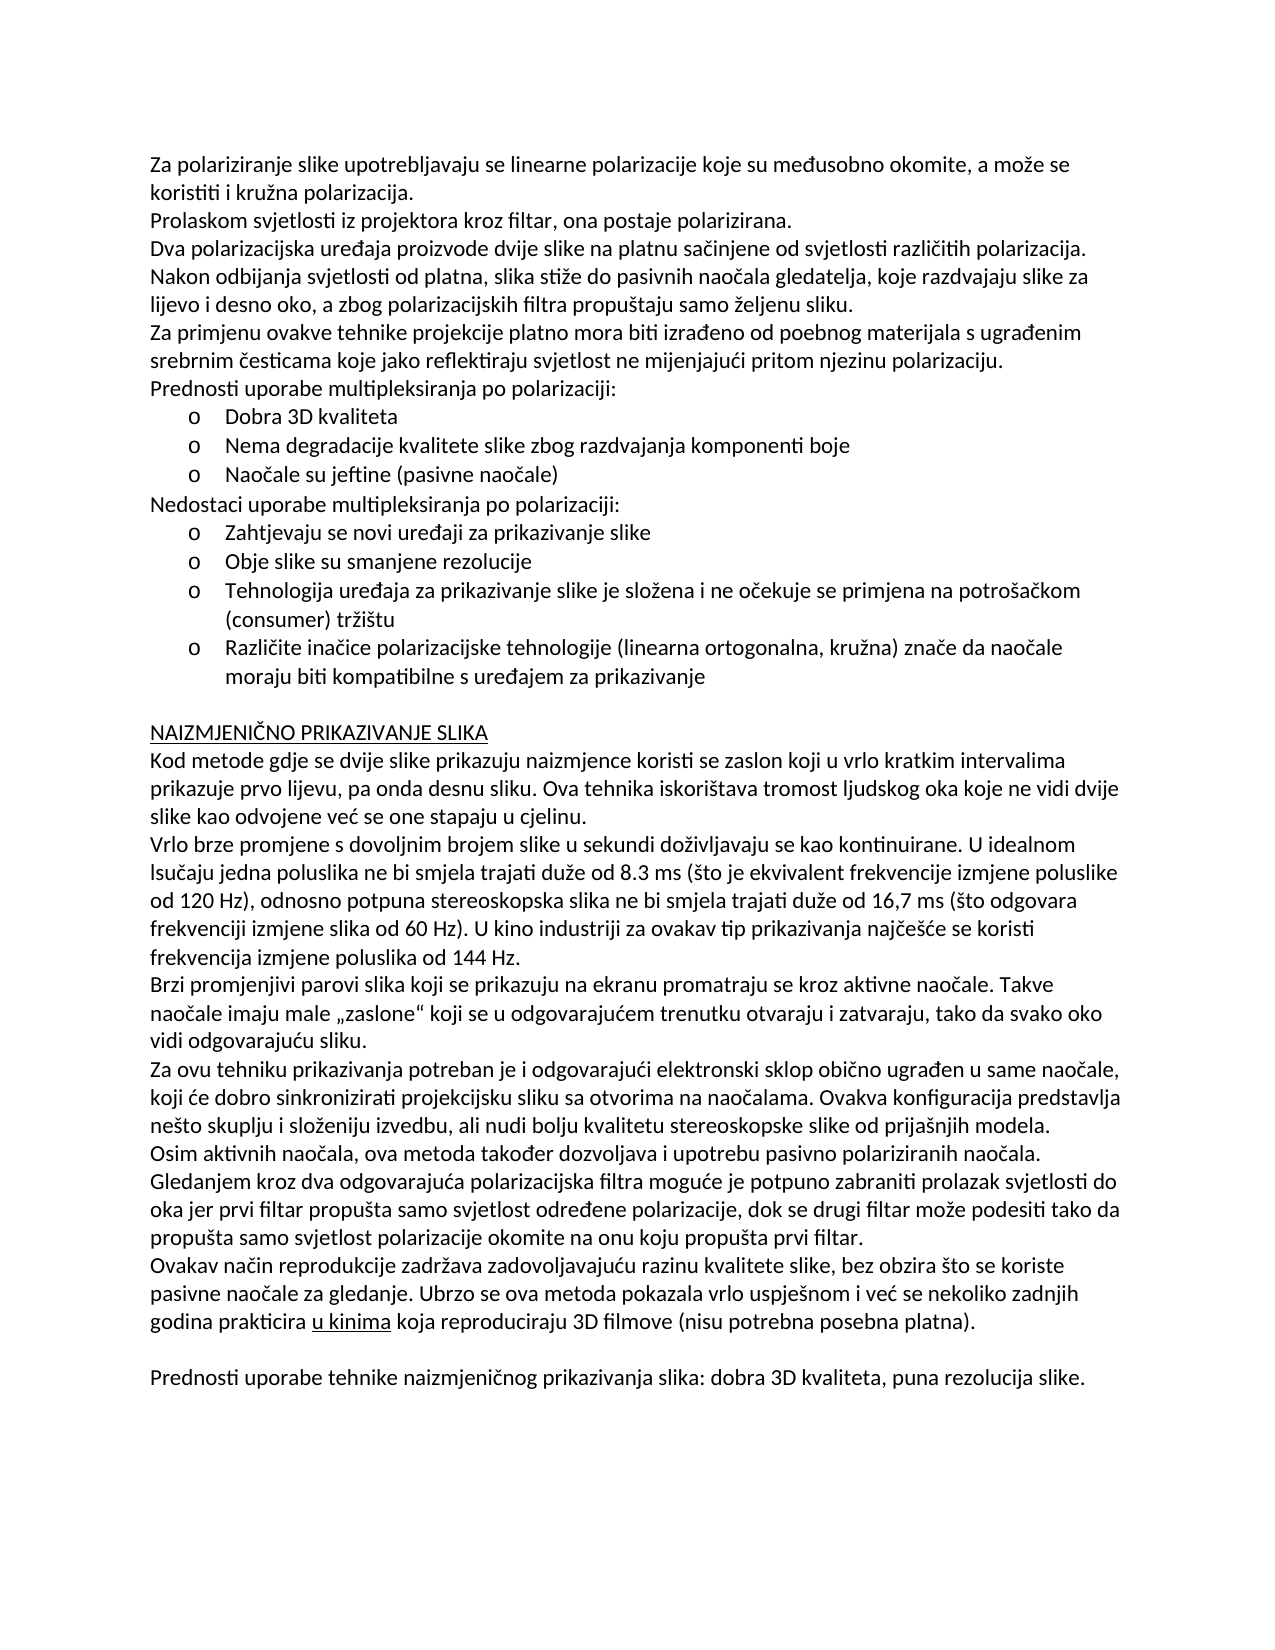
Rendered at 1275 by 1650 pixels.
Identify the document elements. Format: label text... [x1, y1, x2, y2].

list Zahtjevaju se novi uređaji za prikazivanje slike [187, 518, 1125, 547]
text Nedostaci uporabe multipleksiranja po polarizaciji: [150, 490, 1125, 518]
text Za ovu tehniku prikazivanja potreban je i odgovarajući elektronski sklop obično ugrađen u same naočale, koji će dobro sinkronizirati projekcijsku sliku sa otvorima na naočalama. Ovakva konfiguracija predstavlja nešto skuplju i složeniju izvedbu, ali nudi bolju kvalitetu stereoskopske slike od prijašnjih modela. [150, 1055, 1125, 1139]
text Kod metode gdje se dvije slike prikazuju naizmjence koristi se zaslon koji u vrlo kratkim intervalima prikazuje prvo lijevu, pa onda desnu sliku. Ova tehnika iskorištava tromost ljudskog oka koje ne vidi dvije slike kao odvojene već se one stapaju u cjelinu. [150, 746, 1125, 831]
text Prednosti uporabe tehnike naizmjeničnog prikazivanja slika: dobra 3D kvaliteta, puna rezolucija slike. [150, 1363, 1125, 1391]
text Za primjenu ovakve tehnike projekcije platno mora biti izrađeno od poebnog materijala s ugrađenim srebrnim česticama koje jako reflektiraju svjetlost ne mijenjajući pritom njezinu polarizaciju. [150, 318, 1125, 374]
list Nema degradacije kvalitete slike zbog razdvajanja komponenti boje [187, 431, 1125, 461]
text Prolaskom svjetlosti iz projektora kroz filtar, ona postaje polarizirana. [150, 206, 1125, 234]
text Dva polarizacijska uređaja proizvode dvije slike na platnu sačinjene od svjetlosti različitih polarizacija. [150, 234, 1125, 262]
list Naočale su jeftine (pasivne naočale) [187, 461, 1125, 490]
text Prednosti uporabe multipleksiranja po polarizaciji: [150, 374, 1125, 402]
text Vrlo brze promjene s dovoljnim brojem slike u sekundi doživljavaju se kao kontinuirane. U idealnom lsučaju jedna poluslika ne bi smjela trajati duže od 8.3 ms (što je ekvivalent frekvencije izmjene poluslike od 120 Hz), odnosno potpuna stereoskopska slika ne bi smjela trajati duže od 16,7 ms (što odgovara frekvenciji izmjene slika od 60 Hz). U kino industriji za ovakav tip prikazivanja najčešće se koristi frekvencija izmjene poluslika od 144 Hz. [150, 831, 1125, 971]
list Dobra 3D kvaliteta [187, 402, 1125, 431]
text NAIZMJENIČNO PRIKAZIVANJE SLIKA [150, 718, 1125, 746]
text Ovakav način reprodukcije zadržava zadovoljavajuću razinu kvalitete slike, bez obzira što se koriste pasivne naočale za gledanje. Ubrzo se ova metoda pokazala vrlo uspješnom i već se nekoliko zadnjih godina prakticira u kinima koja reproduciraju 3D filmove (nisu potrebna posebna platna). [150, 1251, 1125, 1335]
list Tehnologija uređaja za prikazivanje slike je složena i ne očekuje se primjena na potrošačkom (consumer) tržištu [187, 576, 1125, 633]
list Različite inačice polarizacijske tehnologije (linearna ortogonalna, kružna) znače da naočale moraju biti kompatibilne s uređajem za prikazivanje [187, 633, 1125, 690]
text Za polariziranje slike upotrebljavaju se linearne polarizacije koje su međusobno okomite, a može se koristiti i kružna polarizacija. [150, 150, 1125, 206]
list Obje slike su smanjene rezolucije [187, 547, 1125, 576]
text Brzi promjenjivi parovi slika koji se prikazuju na ekranu promatraju se kroz aktivne naočale. Takve naočale imaju male „zaslone“ koji se u odgovarajućem trenutku otvaraju i zatvaraju, tako da svako oko vidi odgovarajuću sliku. [150, 971, 1125, 1055]
text Nakon odbijanja svjetlosti od platna, slika stiže do pasivnih naočala gledatelja, koje razdvajaju slike za lijevo i desno oko, a zbog polarizacijskih filtra propuštaju samo željenu sliku. [150, 262, 1125, 318]
text Osim aktivnih naočala, ova metoda također dozvoljava i upotrebu pasivno polariziranih naočala. Gledanjem kroz dva odgovarajuća polarizacijska filtra moguće je potpuno zabraniti prolazak svjetlosti do oka jer prvi filtar propušta samo svjetlost određene polarizacije, dok se drugi filtar može podesiti tako da propušta samo svjetlost polarizacije okomite na onu koju propušta prvi filtar. [150, 1139, 1125, 1251]
